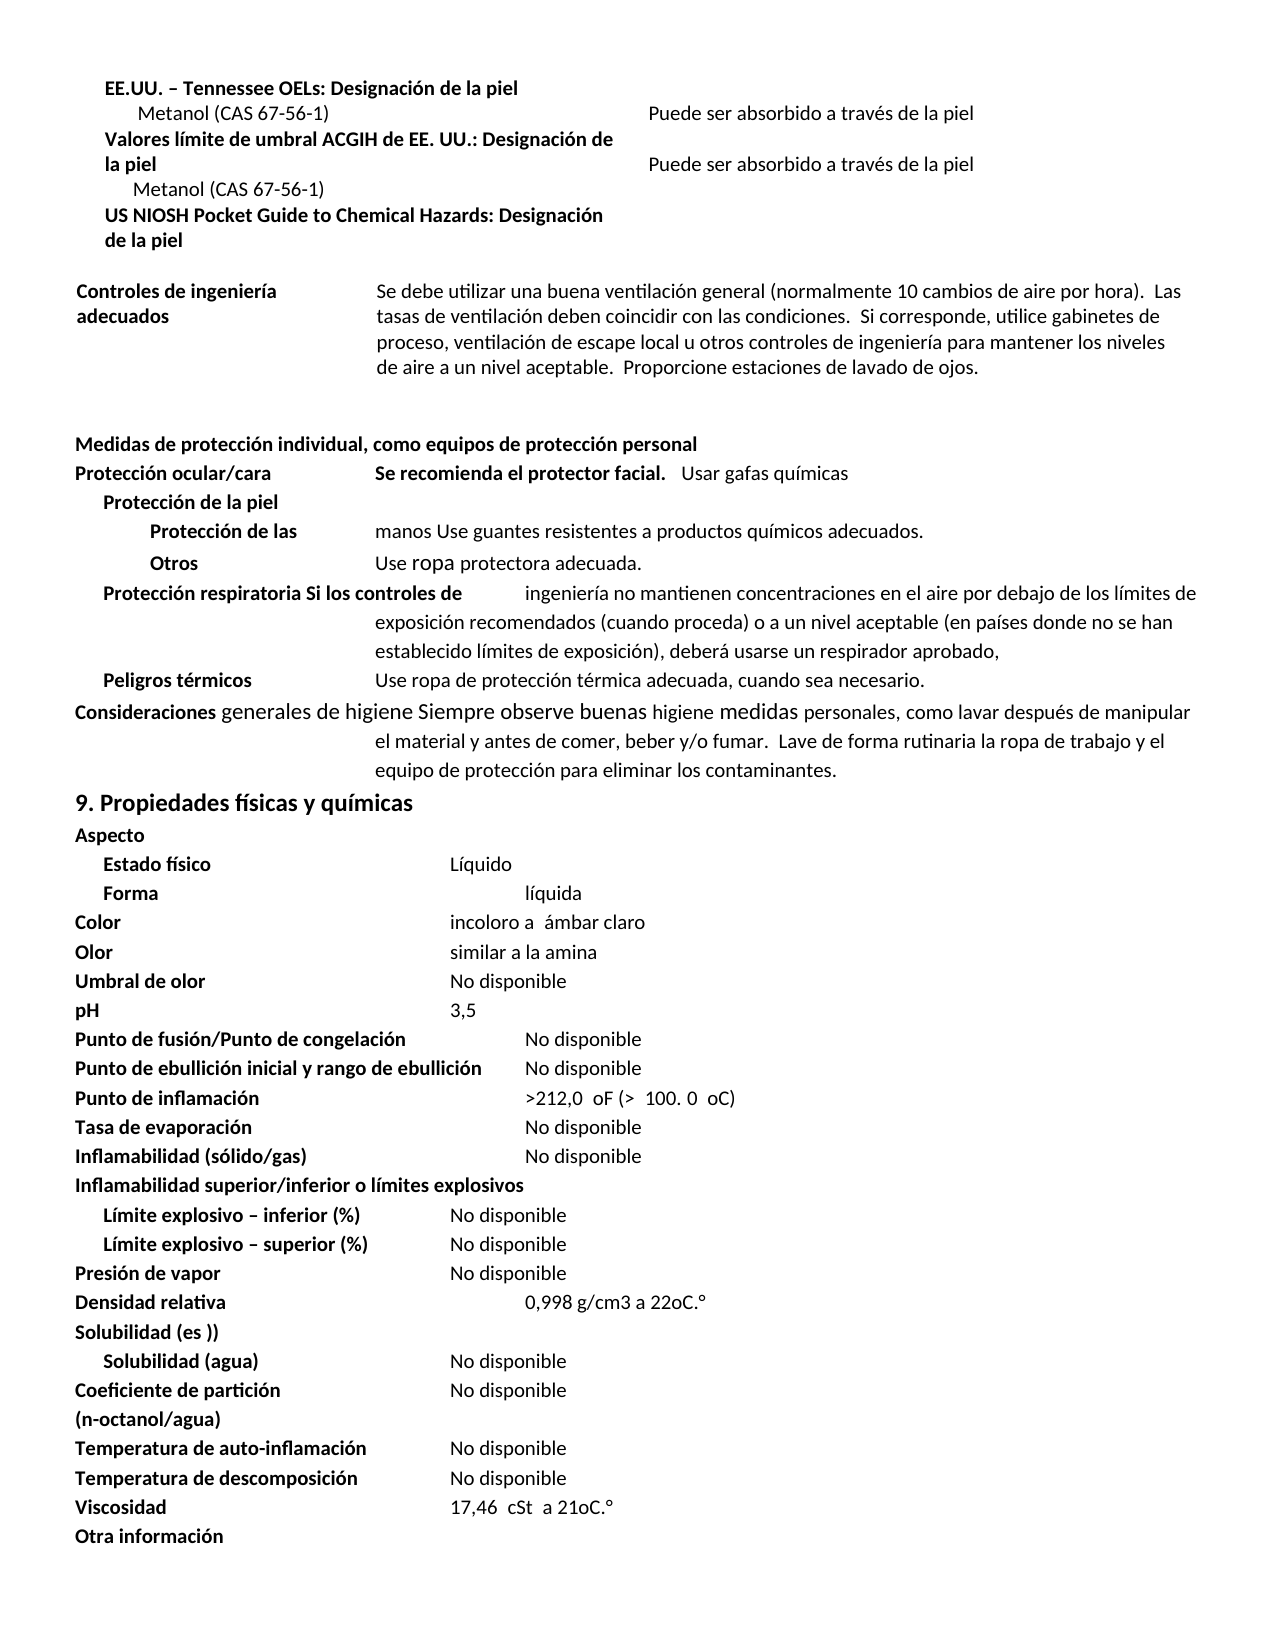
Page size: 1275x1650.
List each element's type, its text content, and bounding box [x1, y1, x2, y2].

text Coeficiente de partición No disponible [75, 1377, 1200, 1403]
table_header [93, 75, 637, 253]
text Punto de inflamación >212,0 oF (> 100. 0 oC) [75, 1085, 1200, 1110]
text Umbral de olor No disponible [75, 968, 1200, 993]
text Temperatura de auto-inflamación No disponible [75, 1436, 1200, 1461]
text Otros Use ropa protectora adecuada. [75, 548, 1200, 576]
text Límite explosivo – inferior (%) No disponible [75, 1202, 1200, 1227]
text Solubilidad (es )) [75, 1319, 1200, 1344]
table_header Se debe utilizar una buena ventilación general (normalmente 10 cambios de aire por hora). Las tasas de ventilación deben coincidir con las condiciones. Si corresponde, utilice gabinetes de proceso, ventilación de escape local u otros controles de ingeniería para mantener los niveles de aire a un nivel aceptable. Proporcione estaciones de lavado de ojos. [365, 278, 1199, 380]
text Medidas de protección individual, como equipos de protección personal [75, 431, 1200, 456]
text 9. Propiedades físicas y químicas [75, 787, 1200, 817]
text Inflamabilidad superior/inferior o límites explosivos [75, 1173, 1200, 1198]
text Viscosidad 17,46 cSt a 21oC.° [75, 1494, 1200, 1519]
text Aspecto [75, 822, 1200, 847]
text Protección de las manos Use guantes resistentes a productos químicos adecuados. [75, 519, 1200, 544]
text Forma líquida [75, 880, 1200, 906]
text Inflamabilidad (sólido/gas) No disponible [75, 1143, 1200, 1169]
text Peligros térmicos Use ropa de protección térmica adecuada, cuando sea necesario. [75, 668, 1200, 693]
text Solubilidad (agua) No disponible [75, 1348, 1200, 1373]
text Límite explosivo – superior (%) No disponible [75, 1231, 1200, 1256]
text Protección de la piel [75, 489, 1200, 515]
text Estado físico Líquido [75, 851, 1200, 876]
text Temperatura de descomposición No disponible [75, 1465, 1200, 1490]
text Color incoloro a ámbar claro [75, 909, 1200, 935]
text pH 3,5 [75, 997, 1200, 1023]
text Densidad relativa 0,998 g/cm3 a 22oC.° [75, 1289, 1200, 1315]
text Protección ocular/cara Se recomienda el protector facial. Usar gafas químicas [75, 460, 1200, 485]
text Punto de ebullición inicial y rango de ebullición No disponible [75, 1056, 1200, 1081]
table_header Controles de ingeniería adecuados [65, 278, 365, 380]
text Olor similar a la amina [75, 939, 1200, 964]
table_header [637, 75, 1199, 253]
text Otra información [75, 1523, 1200, 1549]
text Protección respiratoria Si los controles de ingeniería no mantienen concentraciones en el aire por debajo de los límites de exposición recomendados (cuando proceda) o a un nivel aceptable (en países donde no se han establecido límites de exposición), deberá usarse un respirador aprobado, [103, 580, 1200, 664]
text Punto de fusión/Punto de congelación No disponible [75, 1026, 1200, 1052]
text Tasa de evaporación No disponible [75, 1114, 1200, 1140]
text (n-octanol/agua) [75, 1406, 1200, 1432]
text Consideraciones generales de higiene Siempre observe buenas higiene medidas personales, como lavar después de manipular el material y antes de comer, beber y/o fumar. Lave de forma rutinaria la ropa de trabajo y el equipo de protección para eliminar los contaminantes. [75, 697, 1200, 783]
text Presión de vapor No disponible [75, 1260, 1200, 1286]
